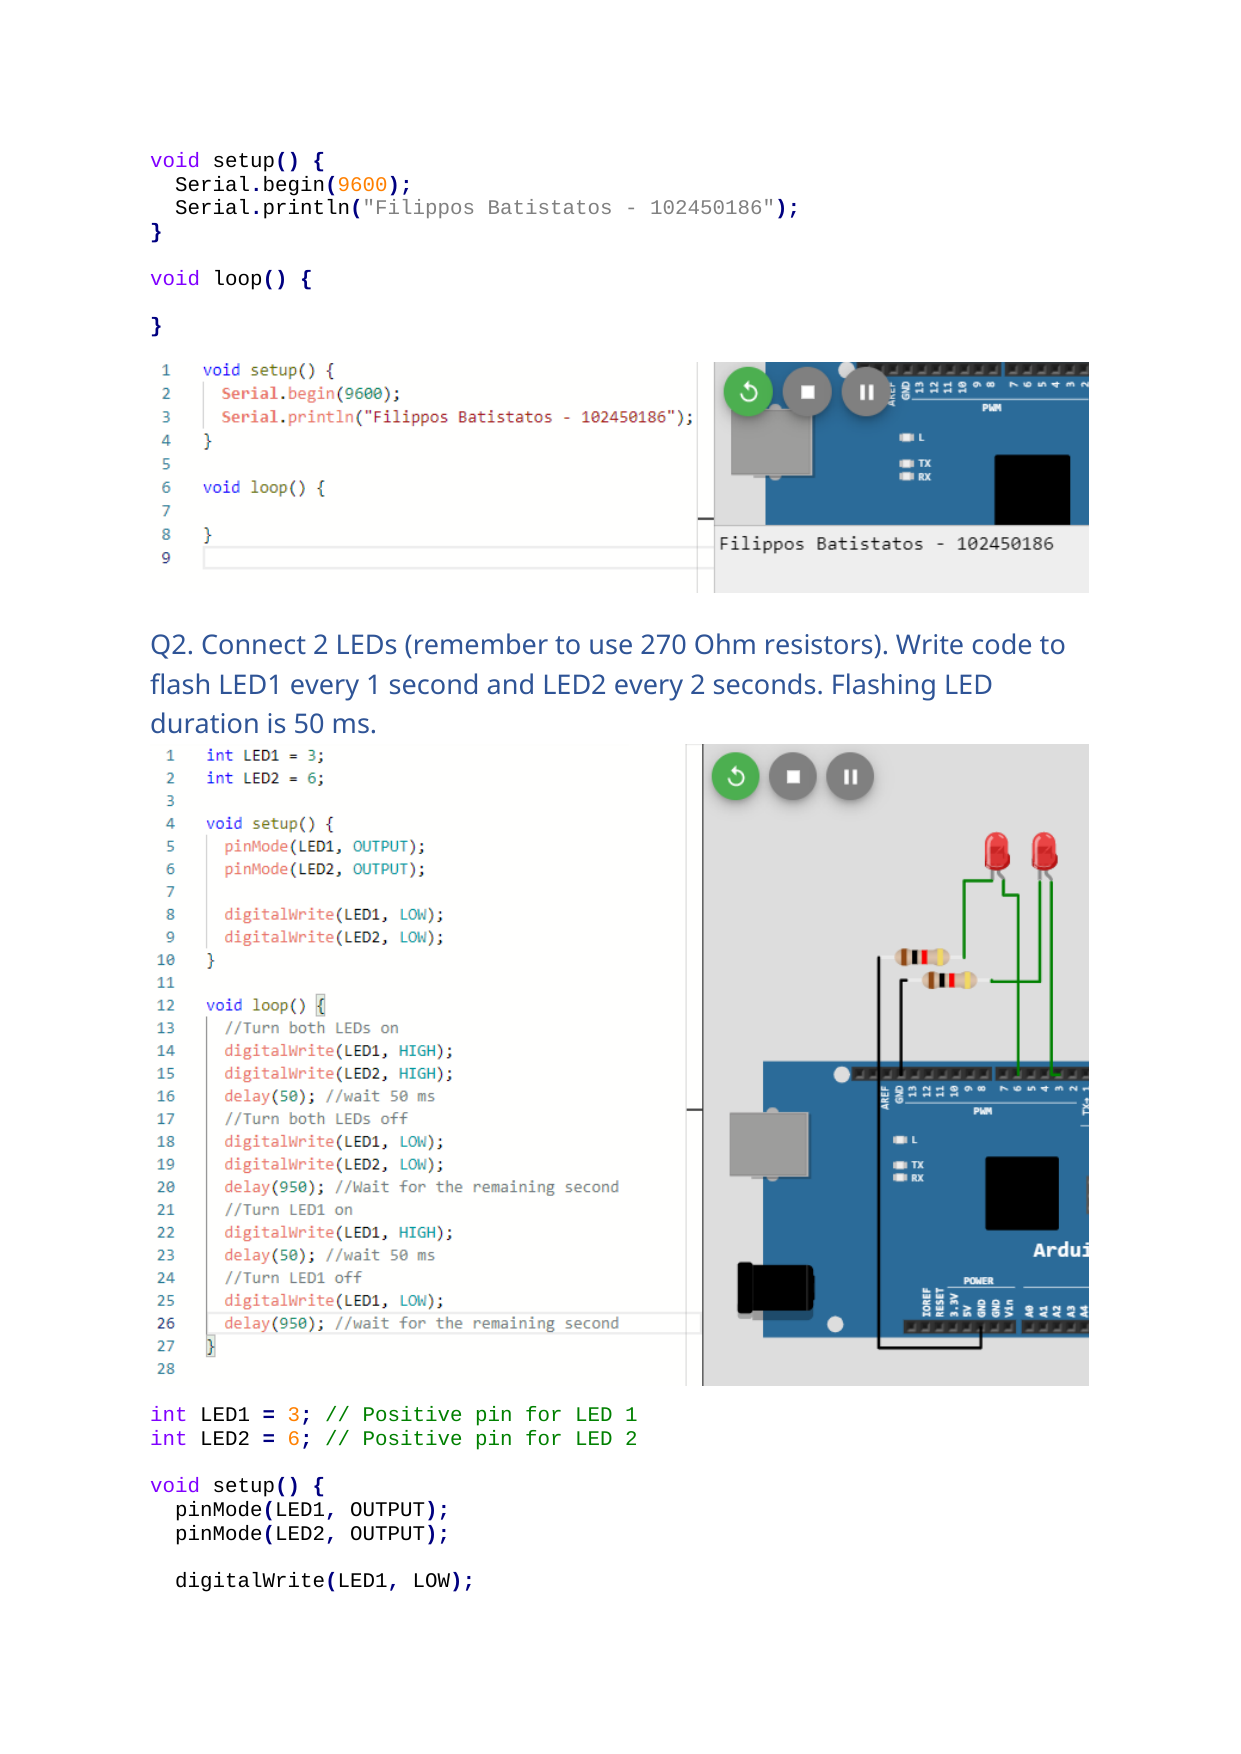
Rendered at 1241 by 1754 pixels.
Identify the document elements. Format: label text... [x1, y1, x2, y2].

text int LED2 = 6; // Positive pin for LED 2 [150, 1428, 1090, 1452]
subtitle Q2. Connect 2 LEDs (remember to use 270 Ohm resistors). Write code to flash LED1 every 1 second and LED2 every 2 seconds. Flashing LED duration is 50 ms. [150, 625, 1090, 742]
text } [150, 316, 1090, 339]
text void setup() { [150, 1475, 1090, 1499]
picture [150, 362, 1089, 593]
picture [150, 744, 1089, 1386]
text int LED1 = 3; // Positive pin for LED 1 [150, 1404, 1090, 1428]
text Serial.begin(9600); [150, 174, 1090, 197]
text } [150, 221, 1090, 244]
text Serial.println("Filippos Batistatos - 102450186"); [150, 197, 1090, 221]
text void setup() { [150, 150, 1090, 174]
text digitalWrite(LED1, LOW); [150, 1570, 1090, 1593]
text pinMode(LED1, OUTPUT); [150, 1499, 1090, 1522]
text pinMode(LED2, OUTPUT); [150, 1522, 1090, 1546]
text void loop() { [150, 268, 1090, 292]
